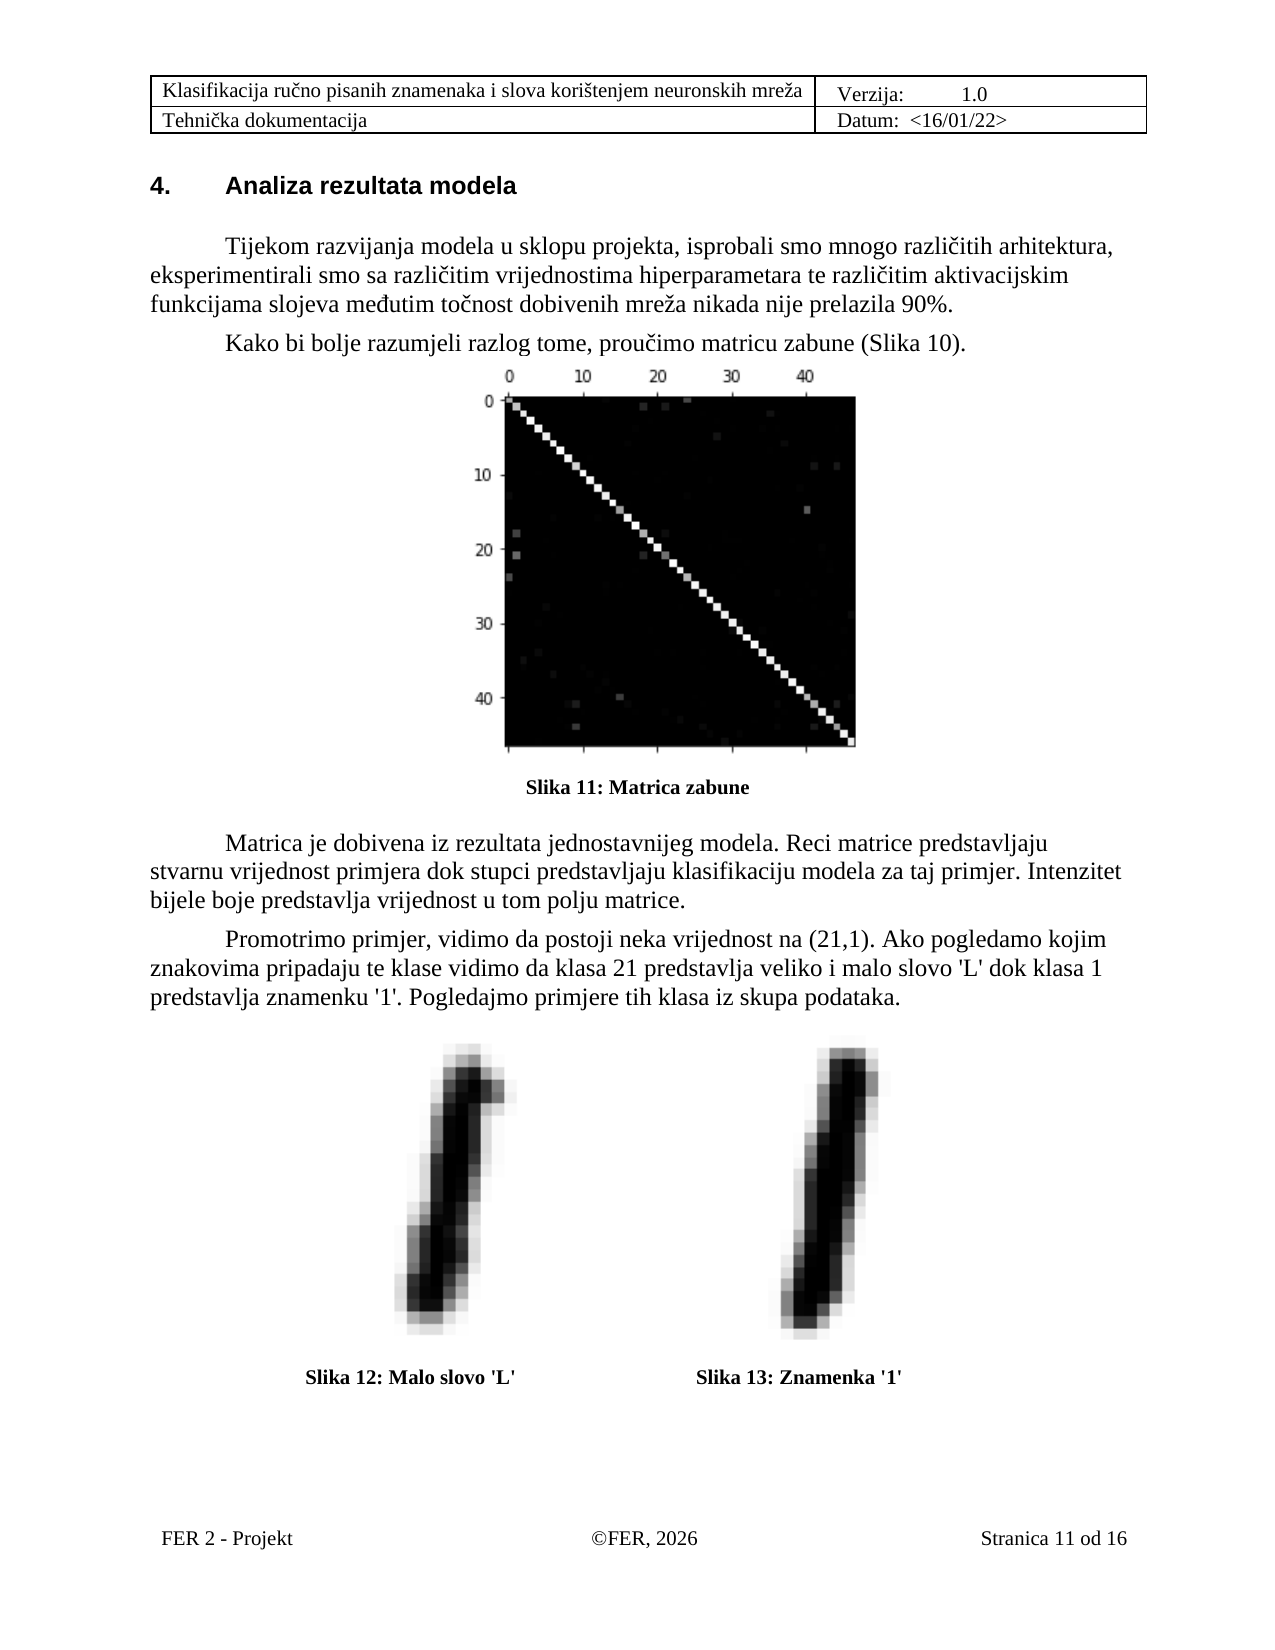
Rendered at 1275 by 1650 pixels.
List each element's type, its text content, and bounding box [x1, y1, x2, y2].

text Kako bi bolje razumjeli razlog tome, proučimo matricu zabune (Slika 10). [150, 328, 1125, 357]
text Matrica je dobivena iz rezultata jednostavnijeg modela. Reci matrice predstavljaju stvarnu vrijednost primjera dok stupci predstavljaju klasifikaciju modela za taj primjer. Intenzitet bijele boje predstavlja vrijednost u tom polju matrice. [150, 828, 1125, 914]
text Slika 12: Malo slovo 'L' Slika 13: Znamenka '1' [225, 1364, 1125, 1389]
text Tijekom razvijanja modela u sklopu projekta, isprobali smo mnogo različitih arhitektura, eksperimentirali smo sa različitim vrijednostima hiperparametara te različitim aktivacijskim funkcijama slojeva međutim točnost dobivenih mreža nikada nije prelazila 90%. [150, 231, 1125, 318]
picture [447, 356, 903, 774]
picture [310, 1021, 1040, 1354]
text Slika 11: Matrica zabune [150, 774, 1125, 799]
subtitle Analiza rezultata modela [150, 171, 1125, 200]
text Promotrimo primjer, vidimo da postoji neka vrijednost na (21,1). Ako pogledamo kojim znakovima pripadaju te klase vidimo da klasa 21 predstavlja veliko i malo slovo 'L' dok klasa 1 predstavlja znamenku '1'. Pogledajmo primjere tih klasa iz skupa podataka. [150, 924, 1125, 1011]
